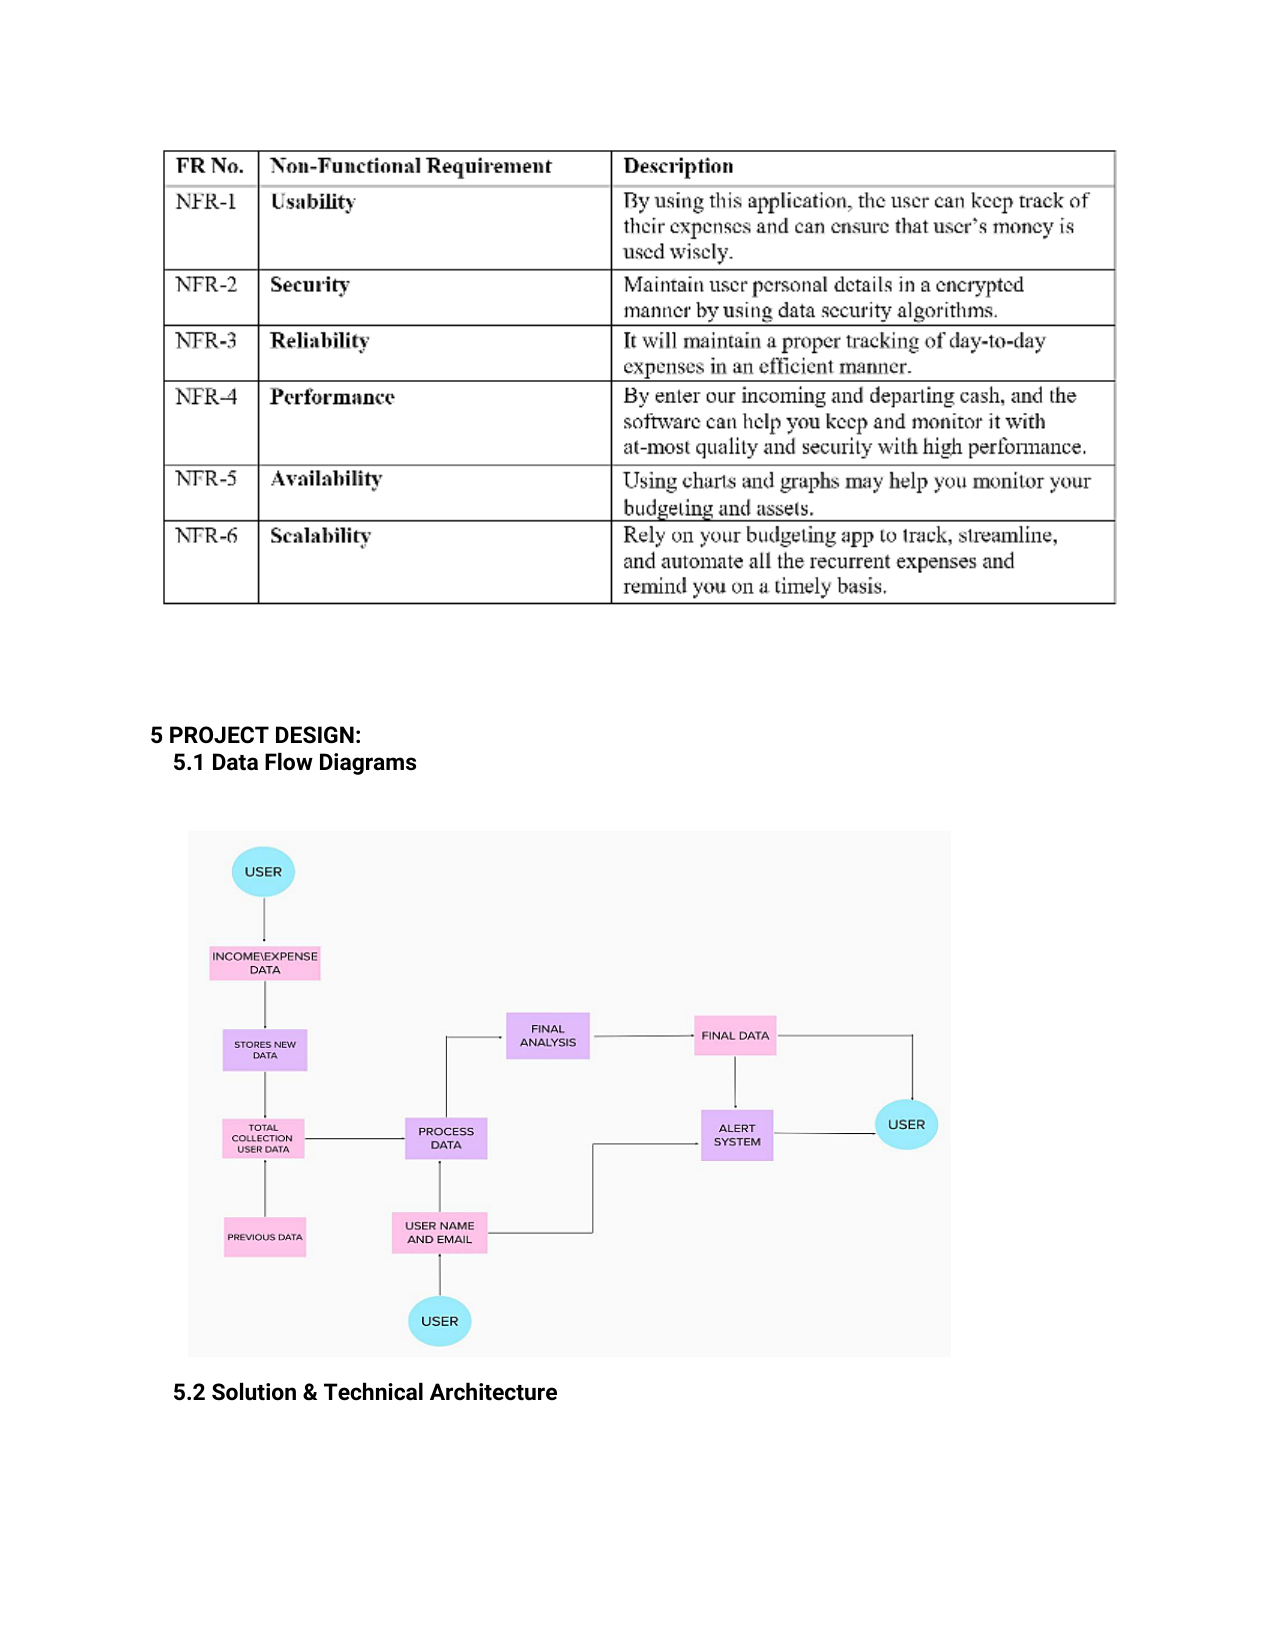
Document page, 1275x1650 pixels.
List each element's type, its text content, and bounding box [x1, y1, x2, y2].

picture [150, 803, 990, 1379]
text 5 PROJECT DESIGN: [150, 722, 1125, 749]
text 5.2 Solution & Technical Architecture [150, 1379, 1125, 1406]
text 5.1 Data Flow Diagrams [150, 749, 1125, 776]
picture [150, 150, 1125, 615]
